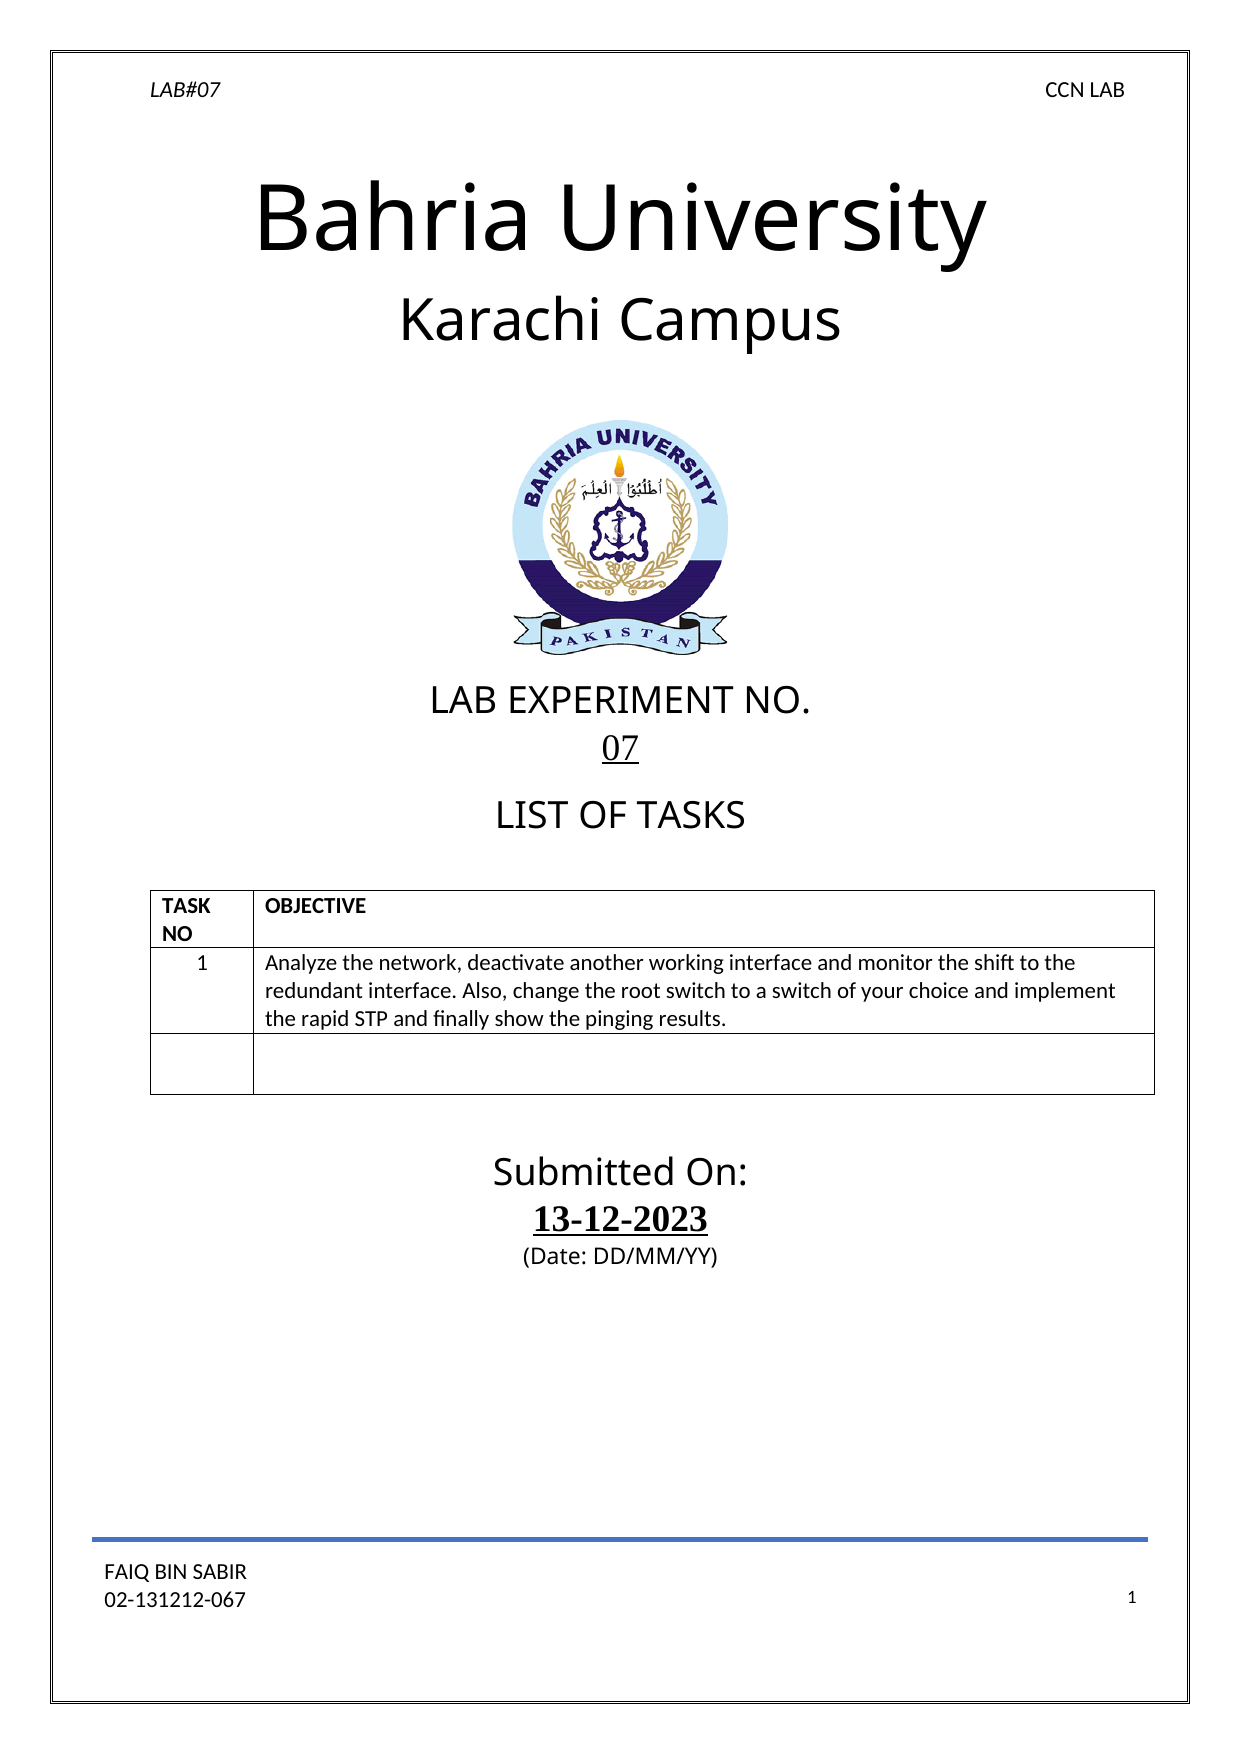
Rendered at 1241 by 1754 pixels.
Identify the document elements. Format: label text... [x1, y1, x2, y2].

table_header OBJECTIVE [254, 891, 1154, 947]
table_cell Analyze the network, deactivate another working interface and monitor the shift to the redundant interface. Also, change the root switch to a switch of your choice and implement the rapid STP and finally show the pinging results. [254, 948, 1154, 1032]
text 13-12-2023 [150, 1197, 1090, 1240]
text (Date: DD/MM/YY) [150, 1240, 1090, 1271]
table_cell [151, 1034, 253, 1094]
text Submitted On: [150, 1146, 1090, 1197]
text Karachi Campus [150, 277, 1090, 357]
text LIST OF TASKS [150, 788, 1090, 839]
text LAB EXPERIMENT NO. [150, 674, 1090, 725]
table_cell [254, 1034, 1154, 1094]
text 07 [150, 725, 1090, 768]
picture [512, 420, 728, 655]
text Bahria University [150, 153, 1090, 277]
table_cell 1 [151, 948, 253, 1032]
table_header TASK NO [151, 891, 253, 947]
